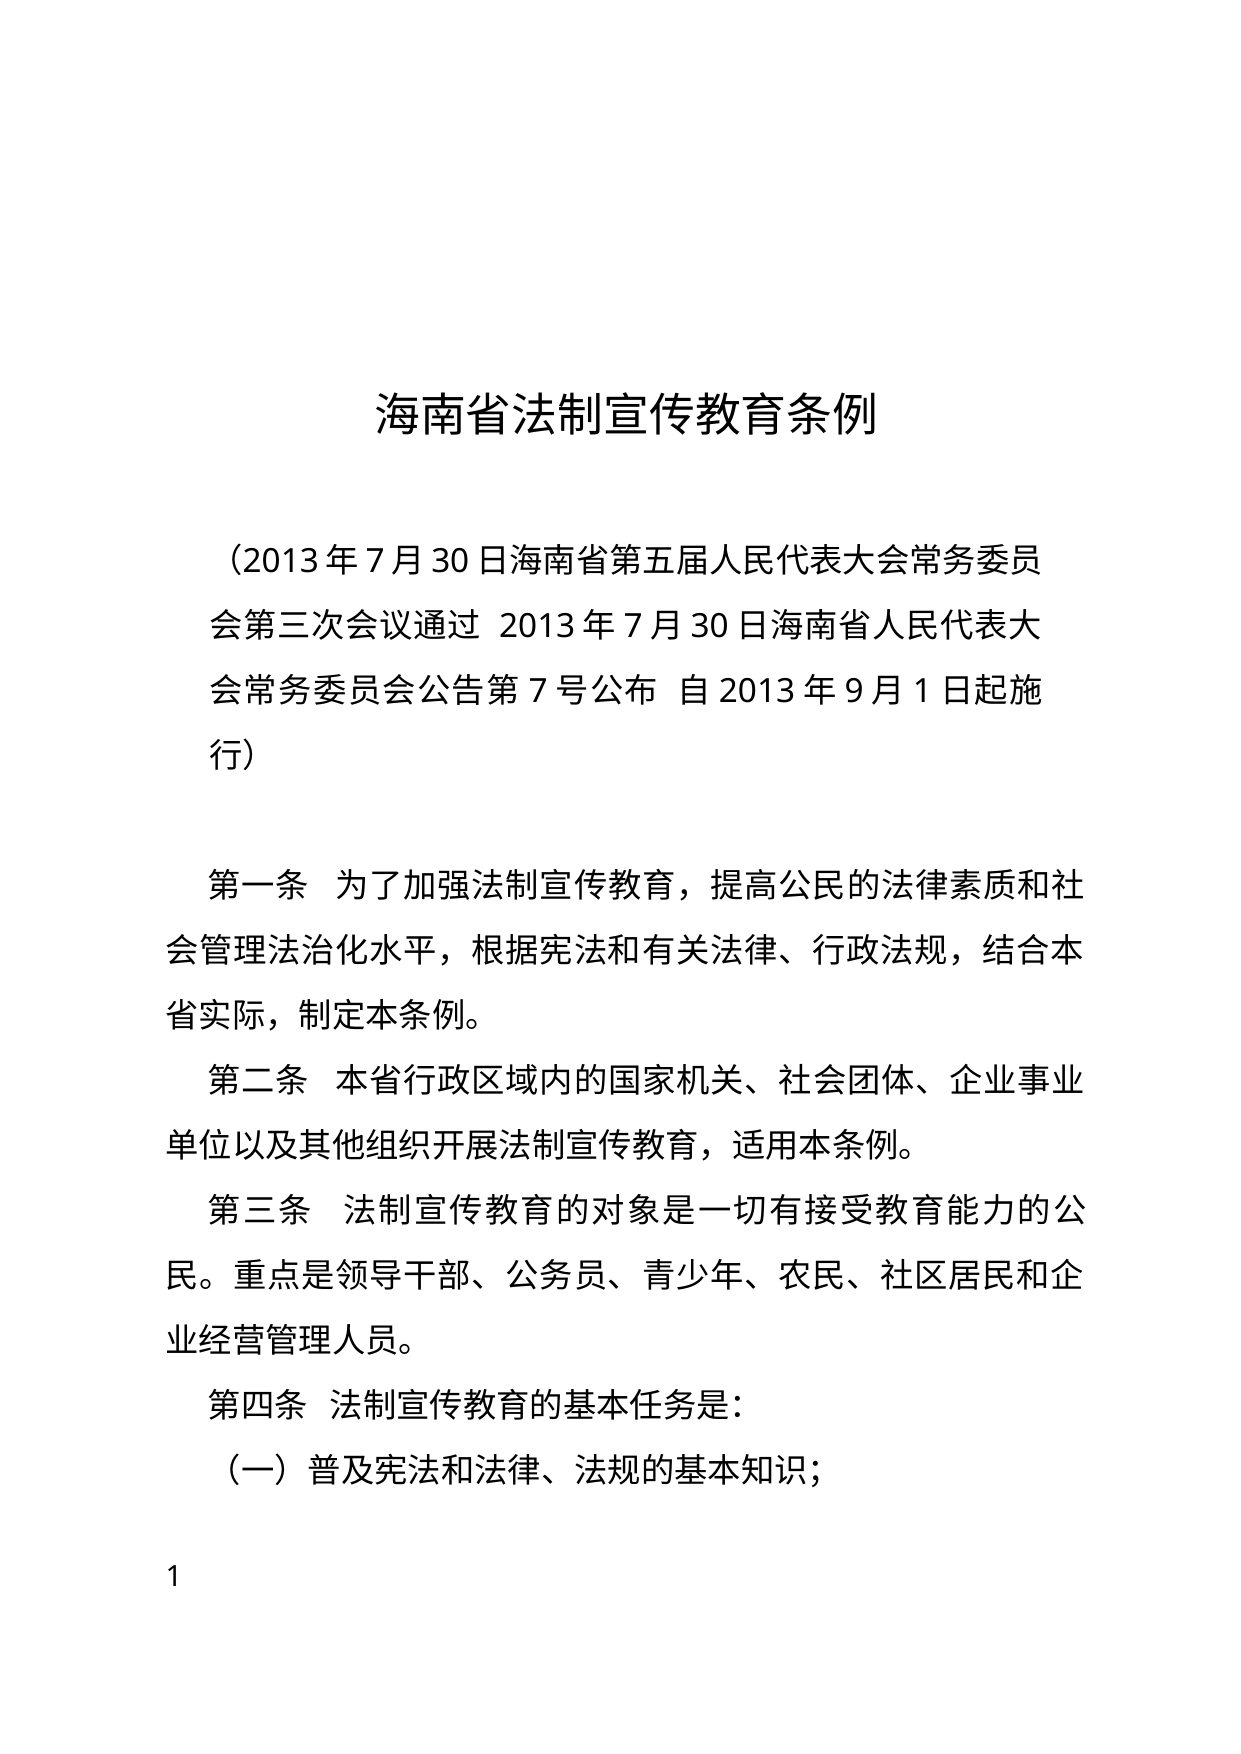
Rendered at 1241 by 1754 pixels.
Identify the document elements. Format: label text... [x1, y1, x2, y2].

text （一）普及宪法和法律、法规的基本知识； [165, 1435, 1087, 1500]
subtitle 海南省法制宣传教育条例 [165, 363, 1087, 460]
text 第四条 法制宣传教育的基本任务是： [165, 1370, 1087, 1435]
text 第三条 法制宣传教育的对象是一切有接受教育能力的公民。重点是领导干部、公务员、青少年、农民、社区居民和企业经营管理人员。 [165, 1175, 1087, 1370]
text 第二条 本省行政区域内的国家机关、社会团体、企业事业单位以及其他组织开展法制宣传教育，适用本条例。 [165, 1045, 1087, 1175]
text （2013年7月30日海南省第五届人民代表大会常务委员会第三次会议通过 2013年7月30日海南省人民代表大会常务委员会公告第7号公布 自2013年9月1日起施行） [209, 525, 1043, 785]
text 第一条 为了加强法制宣传教育，提高公民的法律素质和社会管理法治化水平，根据宪法和有关法律、行政法规，结合本省实际，制定本条例。 [165, 850, 1087, 1045]
